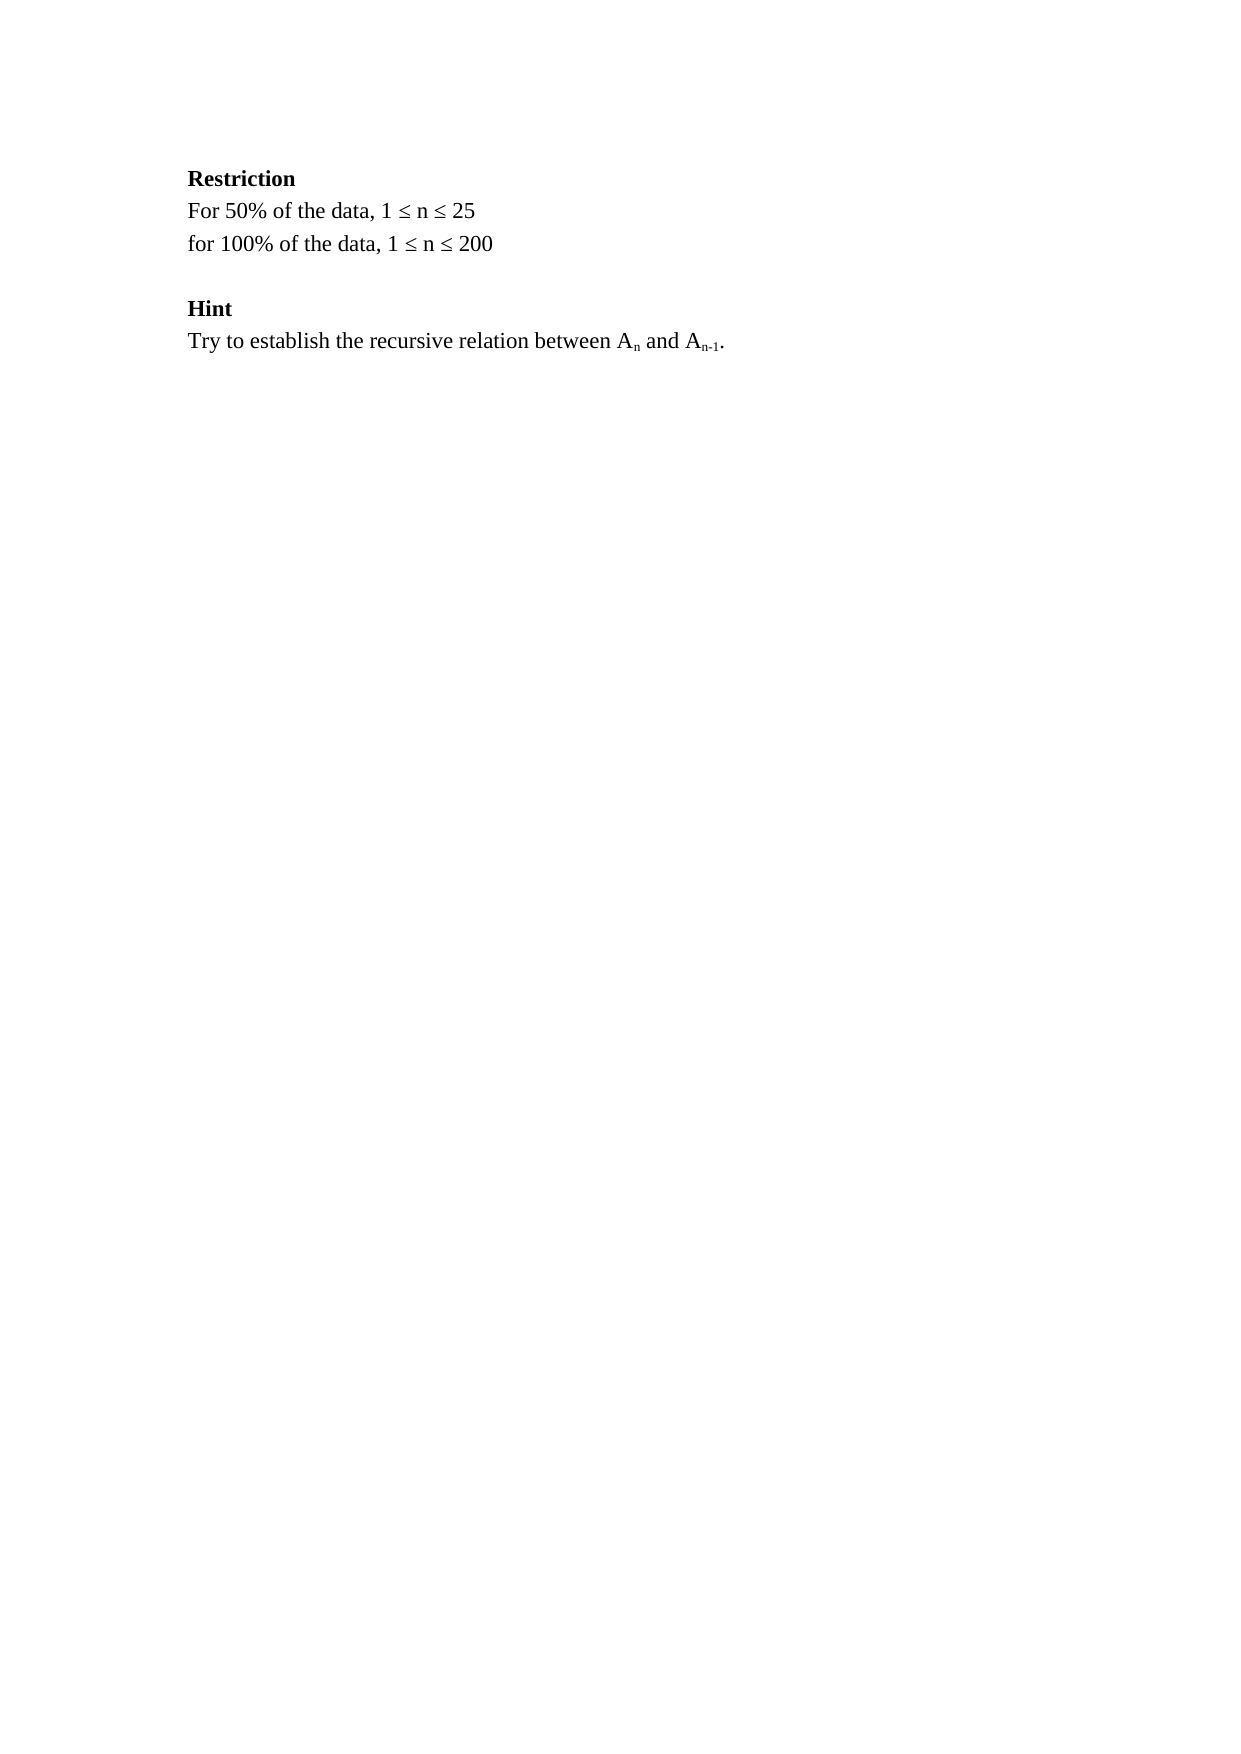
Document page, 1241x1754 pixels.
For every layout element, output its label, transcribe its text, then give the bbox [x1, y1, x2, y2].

text for 100% of the data, 1 ≤ n ≤ 200 [187, 227, 1053, 259]
text Try to establish the recursive relation between An and An-1. [187, 324, 1053, 357]
text For 50% of the data, 1 ≤ n ≤ 25 [187, 194, 1053, 227]
text Restriction [187, 162, 1053, 194]
text Hint [187, 292, 1053, 324]
